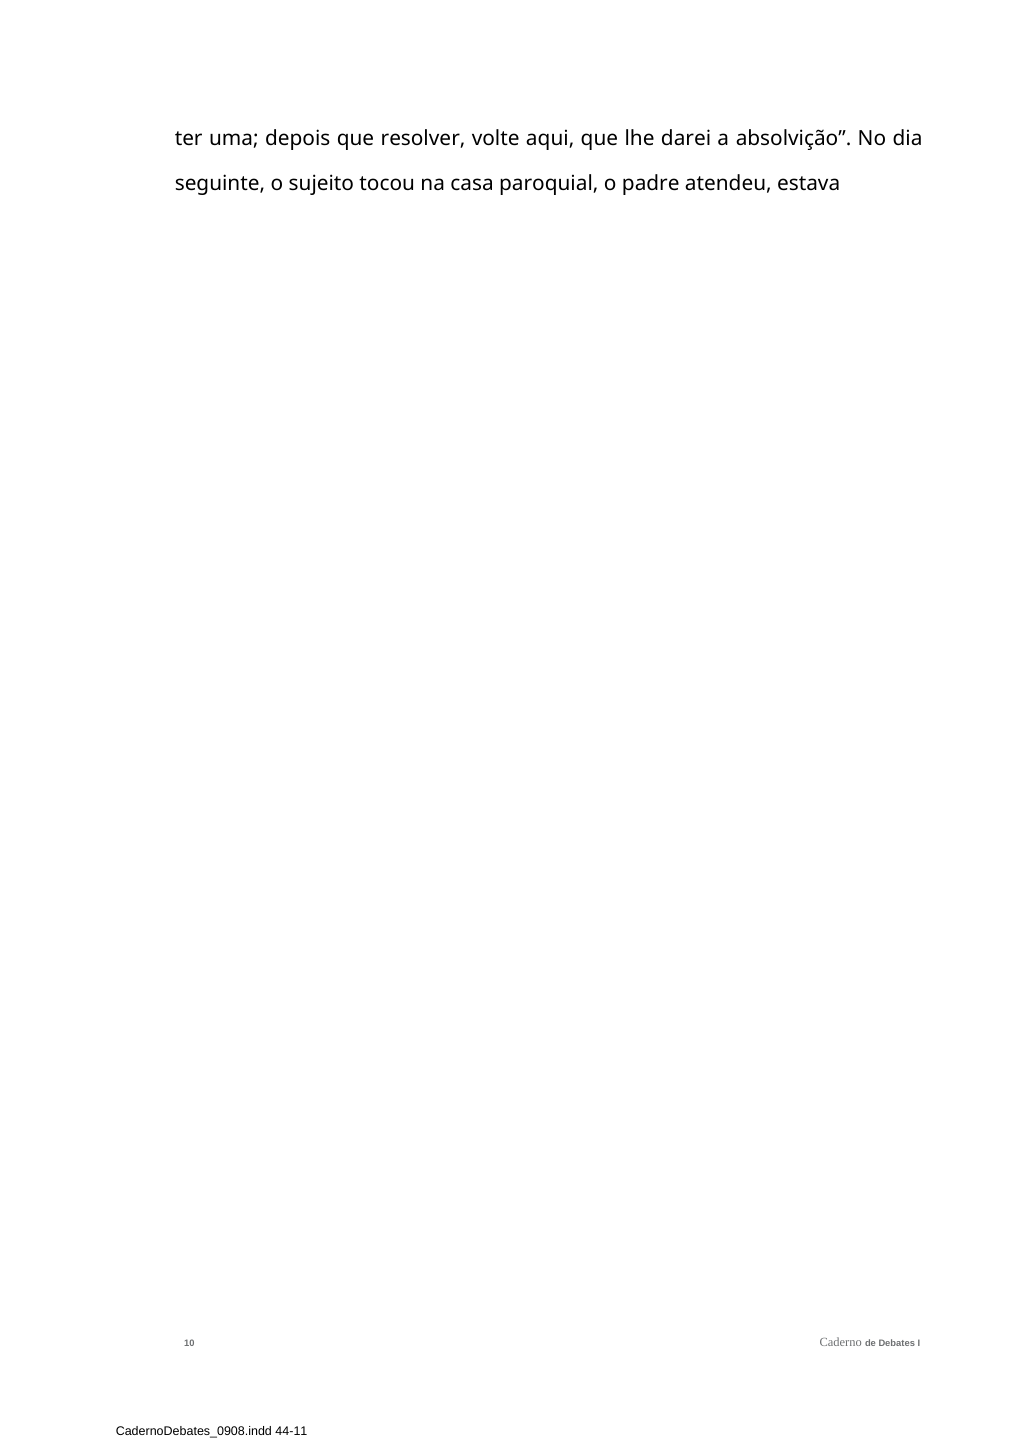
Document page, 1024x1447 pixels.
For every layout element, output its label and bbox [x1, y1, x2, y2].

text [174, 123, 924, 197]
